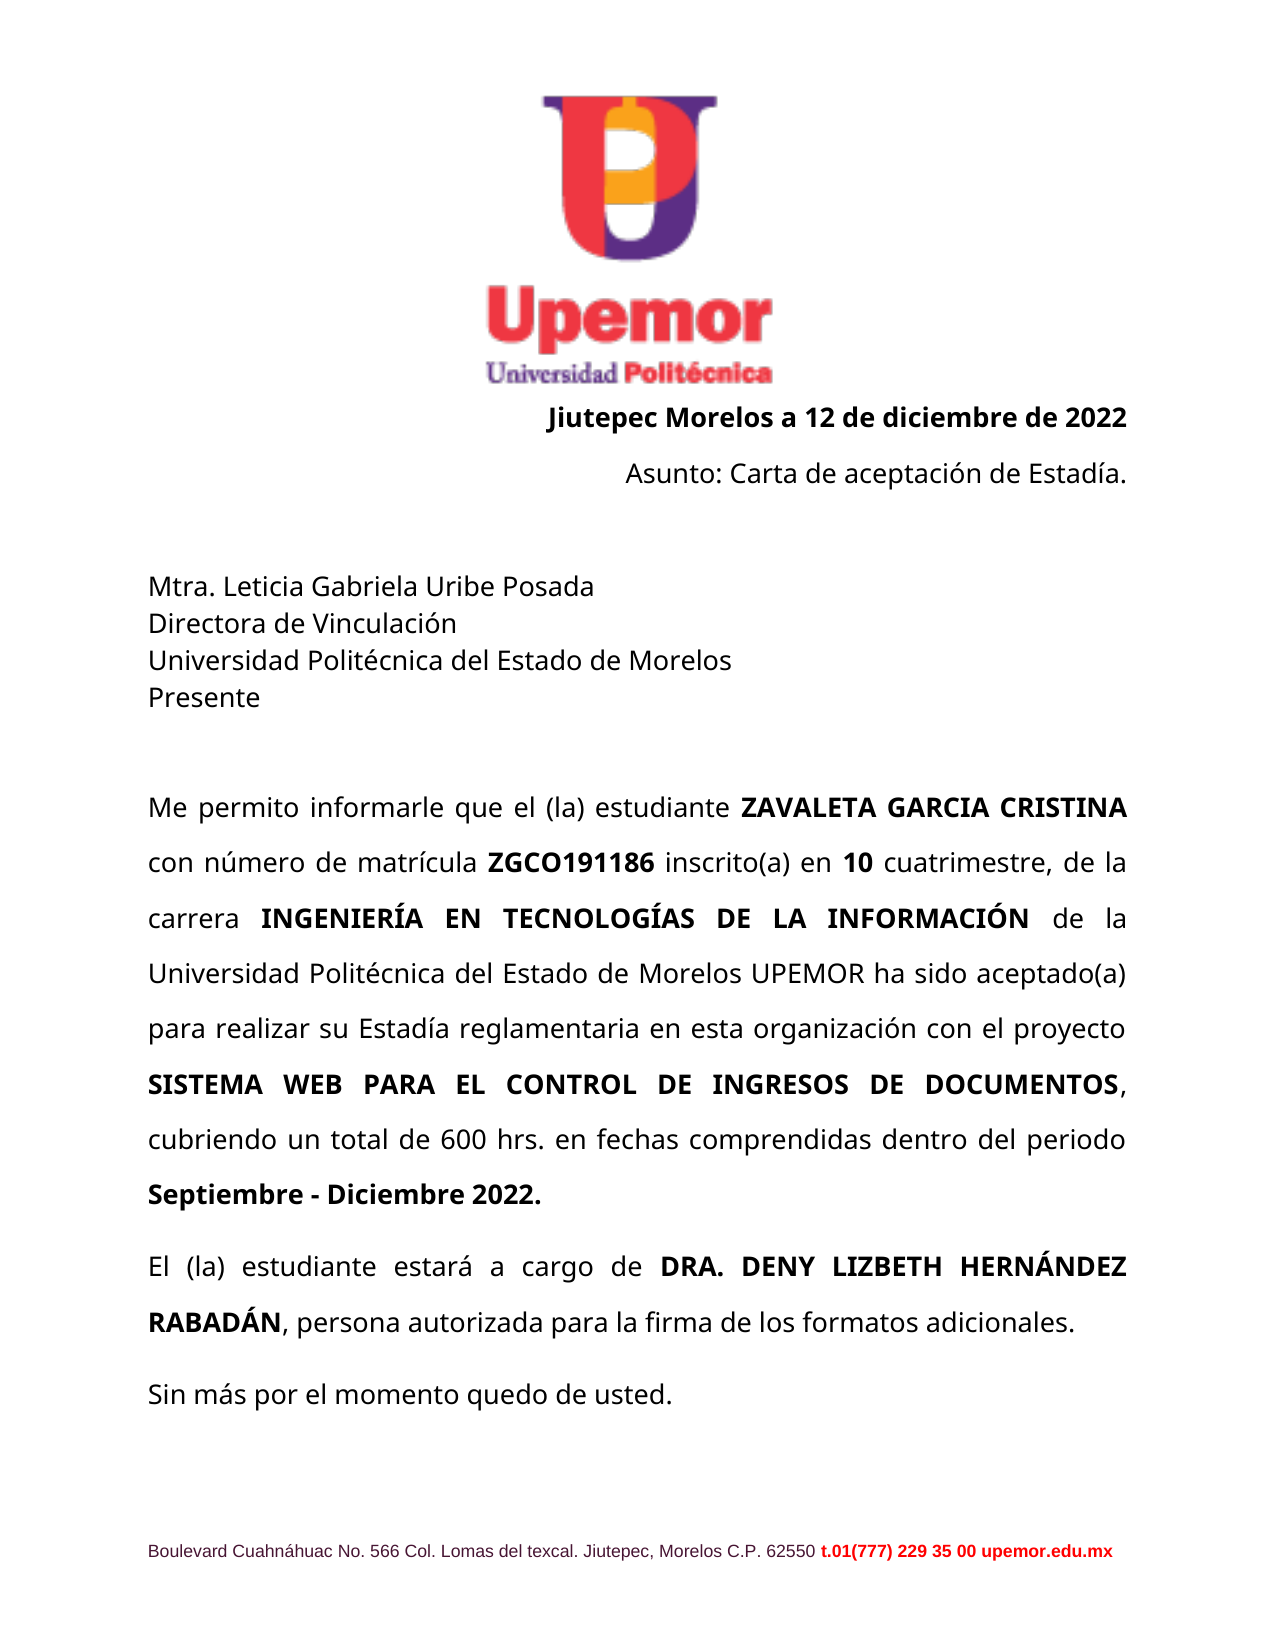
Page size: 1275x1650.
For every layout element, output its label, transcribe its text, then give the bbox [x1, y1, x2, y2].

text Presente [148, 678, 1127, 715]
text Asunto: Carta de aceptación de Estadía. [148, 454, 1127, 491]
text Jiutepec Morelos a 12 de diciembre de 2022 [148, 398, 1127, 435]
text Sin más por el momento quedo de usted. [148, 1375, 1127, 1412]
text Directora de Vinculación [148, 604, 1127, 641]
text Mtra. Leticia Gabriela Uribe Posada [148, 567, 1127, 604]
picture [482, 92, 778, 389]
text Universidad Politécnica del Estado de Morelos [148, 641, 1127, 678]
text Me permito informarle que el (la) estudiante ZAVALETA GARCIA CRISTINA con número de matrícula ZGCO191186 inscrito(a) en 10 cuatrimestre, de la carrera INGENIERÍA EN TECNOLOGÍAS DE LA INFORMACIÓN de la Universidad Politécnica del Estado de Morelos UPEMOR ha sido aceptado(a) para realizar su Estadía reglamentaria en esta organización con el proyecto SISTEMA WEB PARA EL CONTROL DE INGRESOS DE DOCUMENTOS, cubriendo un total de 600 hrs. en fechas comprendidas dentro del periodo Septiembre - Diciembre 2022. [148, 789, 1127, 1213]
text El (la) estudiante estará a cargo de DRA. DENY LIZBETH HERNÁNDEZ RABADÁN, persona autorizada para la firma de los formatos adicionales. [148, 1248, 1127, 1340]
